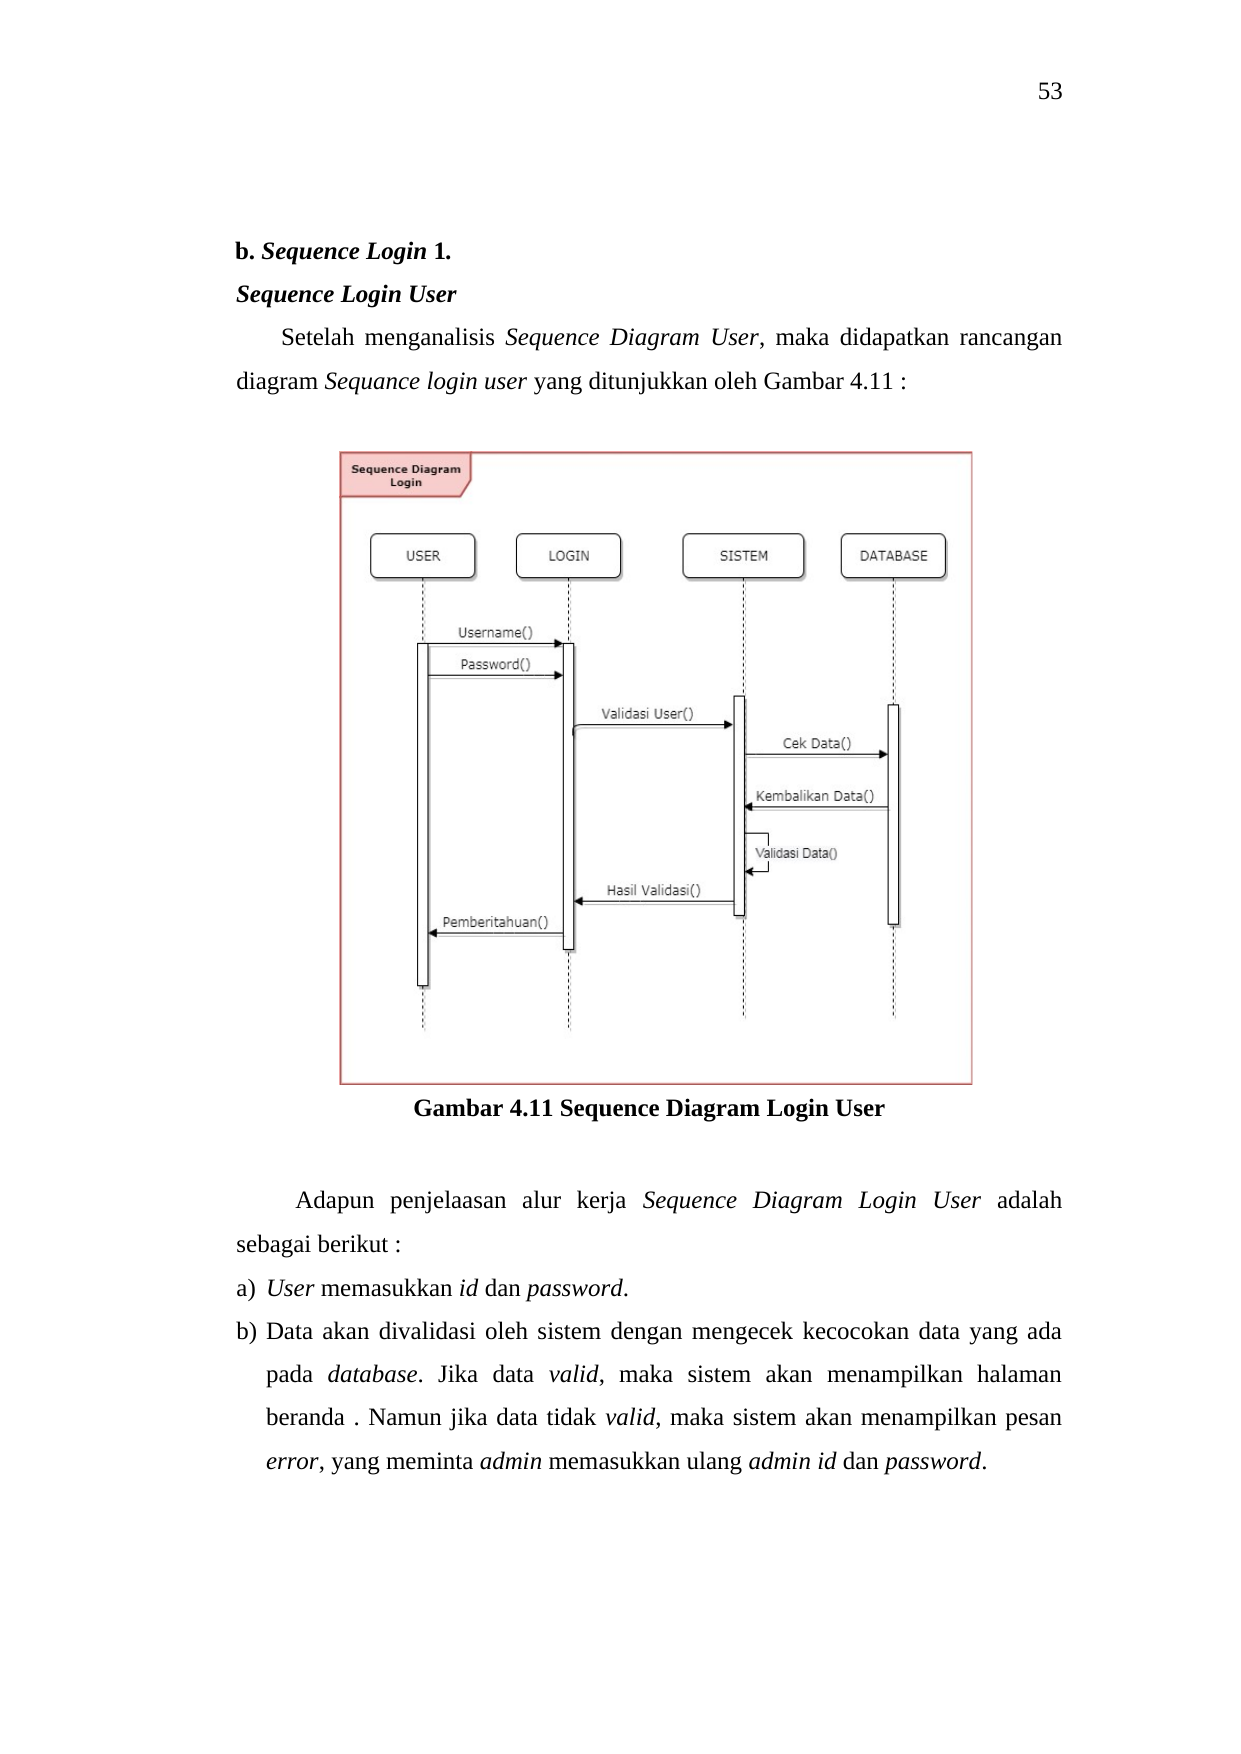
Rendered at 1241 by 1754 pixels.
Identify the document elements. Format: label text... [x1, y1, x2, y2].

subtitle Gambar 4.11 Sequence Diagram Login User [240, 1093, 1058, 1122]
list User memasukkan id dan password. [236, 1273, 1062, 1301]
text Setelah menganalisis Sequence Diagram User, maka didapatkan rancangan diagram Sequance login user yang ditunjukkan oleh Gambar 4.11 : [236, 322, 1062, 394]
list Data akan divalidasi oleh sistem dengan mengecek kecocokan data yang ada pada database. Jika data valid, maka sistem akan menampilkan halaman beranda . Namun jika data tidak valid, maka sistem akan menampilkan pesan error, yang meminta admin memasukkan ulang admin id dan password. [236, 1316, 1062, 1474]
picture [339, 451, 973, 1085]
text Adapun penjelaasan alur kerja Sequence Diagram Login User adalah sebagai berikut : [236, 1186, 1062, 1258]
subtitle b. Sequence Login 1. Sequence Login User [235, 236, 487, 308]
